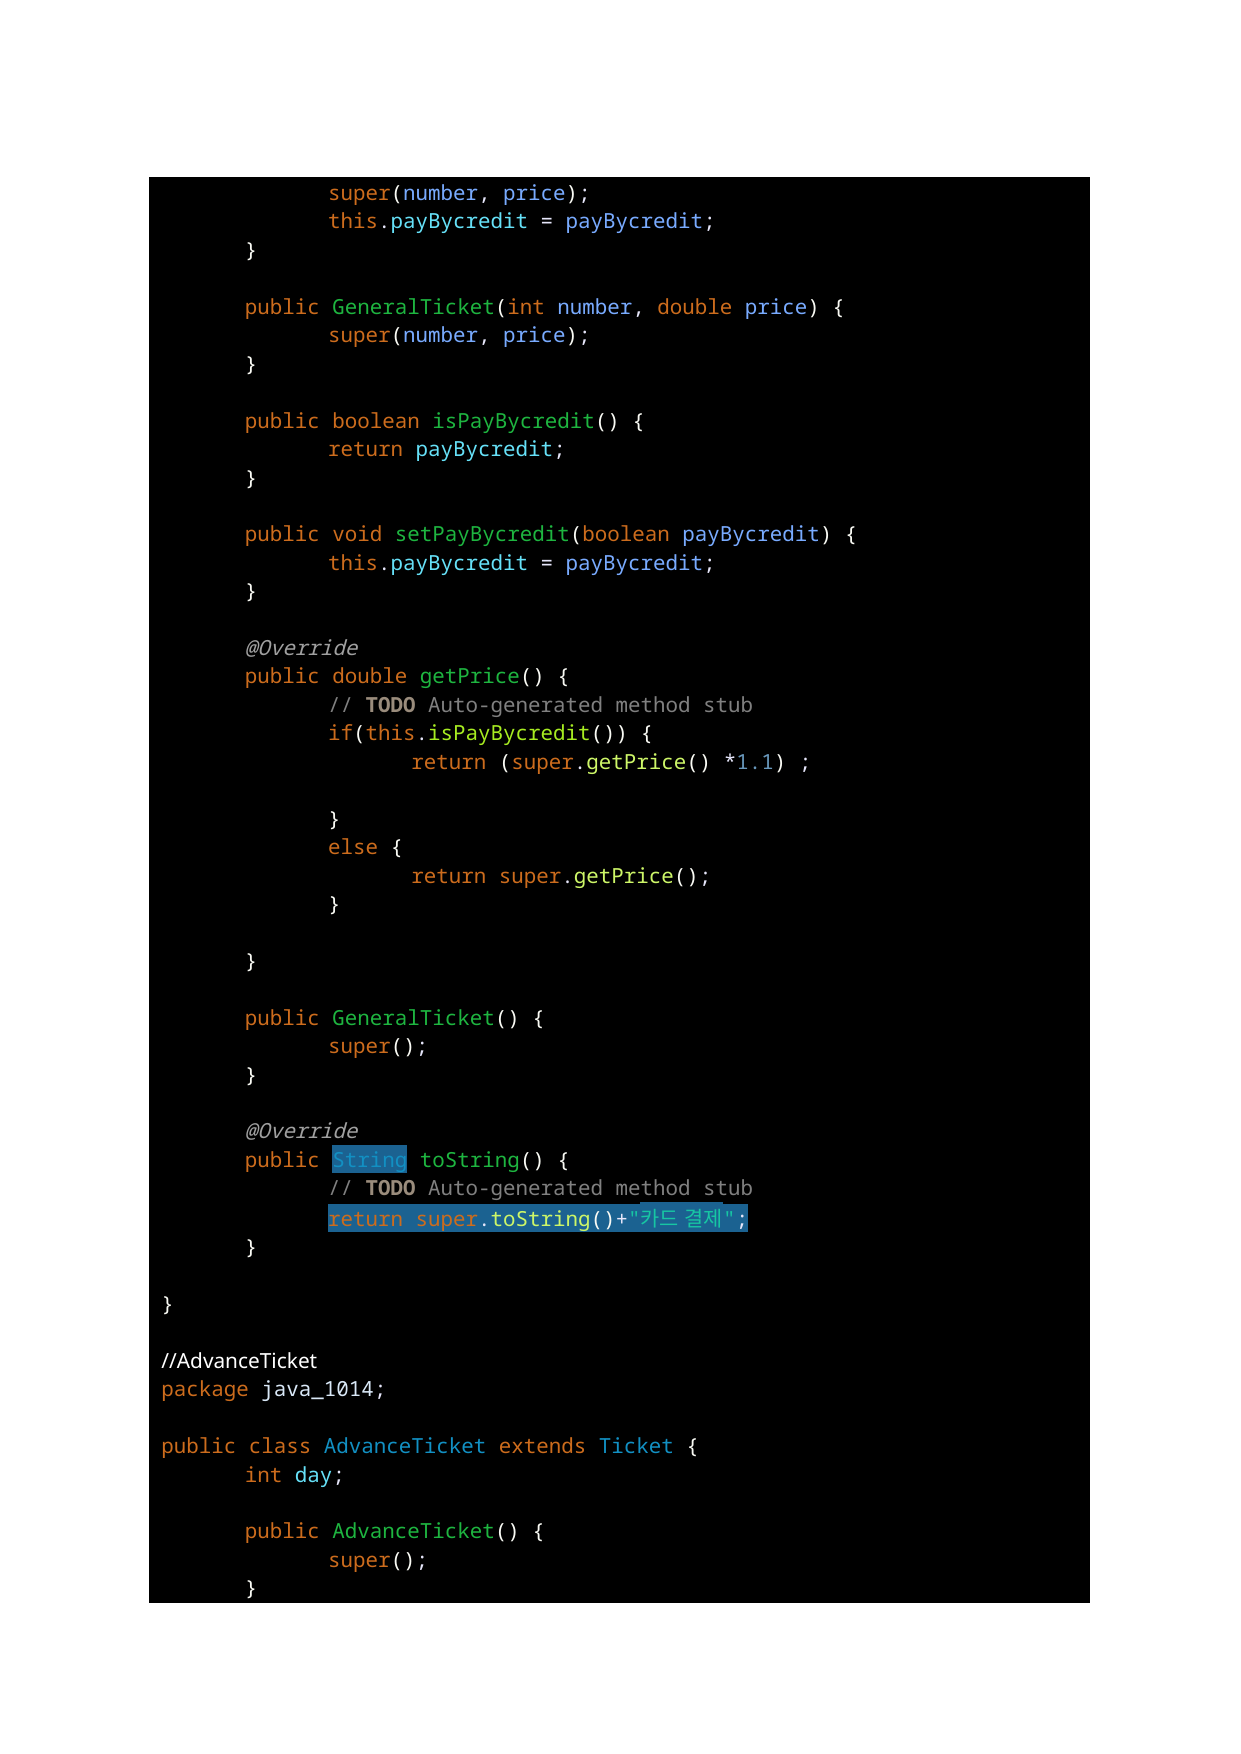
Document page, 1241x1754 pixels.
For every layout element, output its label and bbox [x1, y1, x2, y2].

table_cell [151, 178, 1089, 1602]
